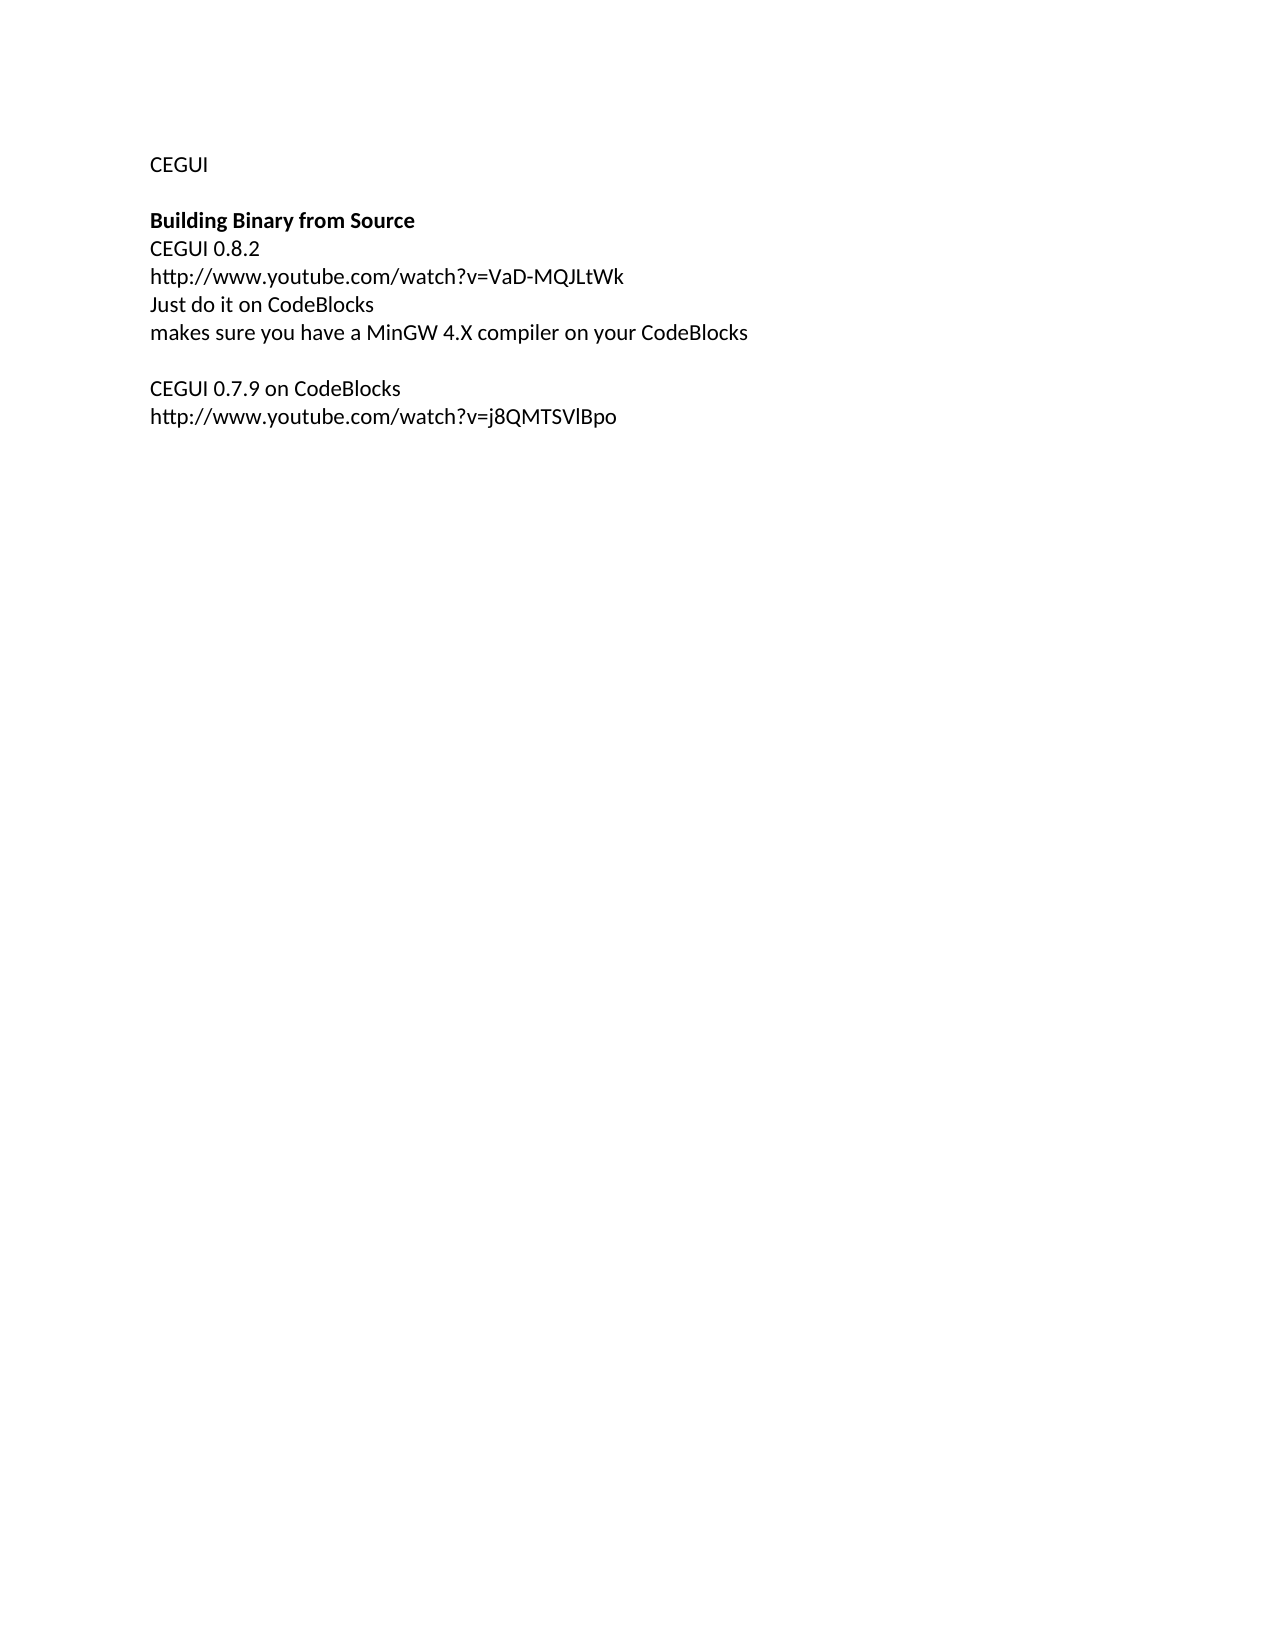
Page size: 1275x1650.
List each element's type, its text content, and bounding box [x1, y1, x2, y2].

text CEGUI [150, 150, 1125, 178]
text http://www.youtube.com/watch?v=VaD-MQJLtWk [150, 262, 1125, 290]
text Building Binary from Source [150, 206, 1125, 234]
text http://www.youtube.com/watch?v=j8QMTSVlBpo [150, 402, 1125, 430]
text CEGUI 0.7.9 on CodeBlocks [150, 374, 1125, 402]
text makes sure you have a MinGW 4.X compiler on your CodeBlocks [150, 318, 1125, 346]
text Just do it on CodeBlocks [150, 290, 1125, 318]
text CEGUI 0.8.2 [150, 234, 1125, 262]
